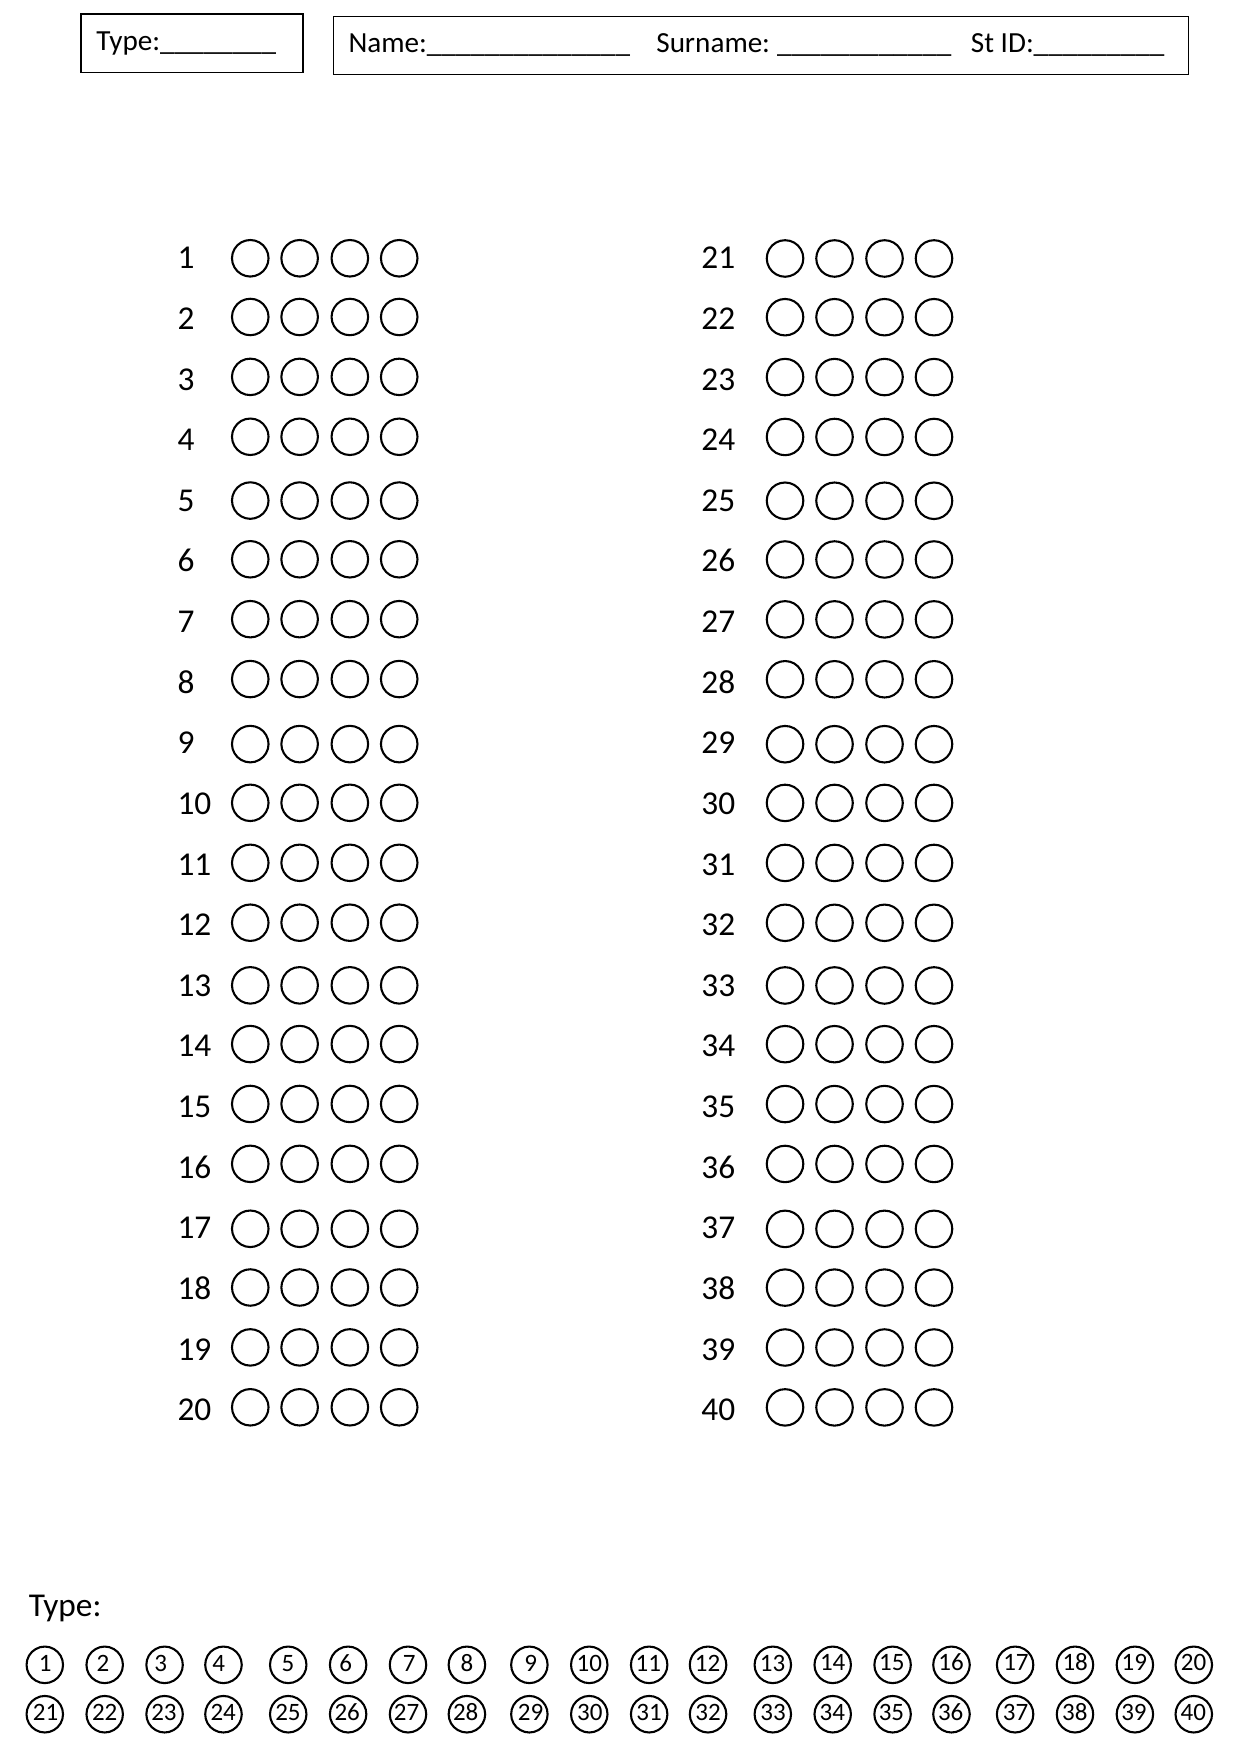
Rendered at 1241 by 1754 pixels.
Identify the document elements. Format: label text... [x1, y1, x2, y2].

text 30 [701, 782, 1152, 823]
text 2 [177, 297, 627, 338]
text 39 [701, 1327, 1152, 1368]
text 23 [701, 357, 1152, 398]
text 6 [177, 539, 627, 580]
text 17 [177, 1206, 627, 1247]
text 24 [701, 418, 1152, 459]
text 12 [177, 903, 627, 944]
text 35 [701, 1085, 1152, 1126]
text 25 [701, 479, 1152, 519]
text 20 [177, 1388, 627, 1429]
text 33 [701, 964, 1152, 1004]
text 8 [177, 661, 627, 701]
text 5 [177, 479, 627, 519]
text 18 [177, 1267, 627, 1308]
text 9 [177, 721, 627, 762]
text 32 [701, 903, 1152, 944]
text 15 [177, 1085, 627, 1126]
text 22 [701, 297, 1152, 338]
text 21 [701, 236, 1152, 277]
text 1 [177, 236, 627, 277]
text 7 [177, 600, 627, 641]
text 34 [701, 1024, 1152, 1065]
text 27 [701, 600, 1152, 641]
text 19 [177, 1327, 627, 1368]
text 3 [177, 357, 627, 398]
text 26 [701, 539, 1152, 580]
text 10 [177, 782, 627, 823]
text 11 [177, 842, 627, 883]
text 14 [177, 1024, 627, 1065]
text 31 [701, 842, 1152, 883]
text 40 [701, 1388, 1152, 1429]
text 29 [701, 721, 1152, 762]
text 36 [701, 1146, 1152, 1186]
text 38 [701, 1267, 1152, 1308]
text 37 [701, 1206, 1152, 1247]
text 13 [177, 964, 627, 1004]
text 4 [177, 418, 627, 459]
text 16 [177, 1146, 627, 1186]
text 28 [701, 661, 1152, 701]
